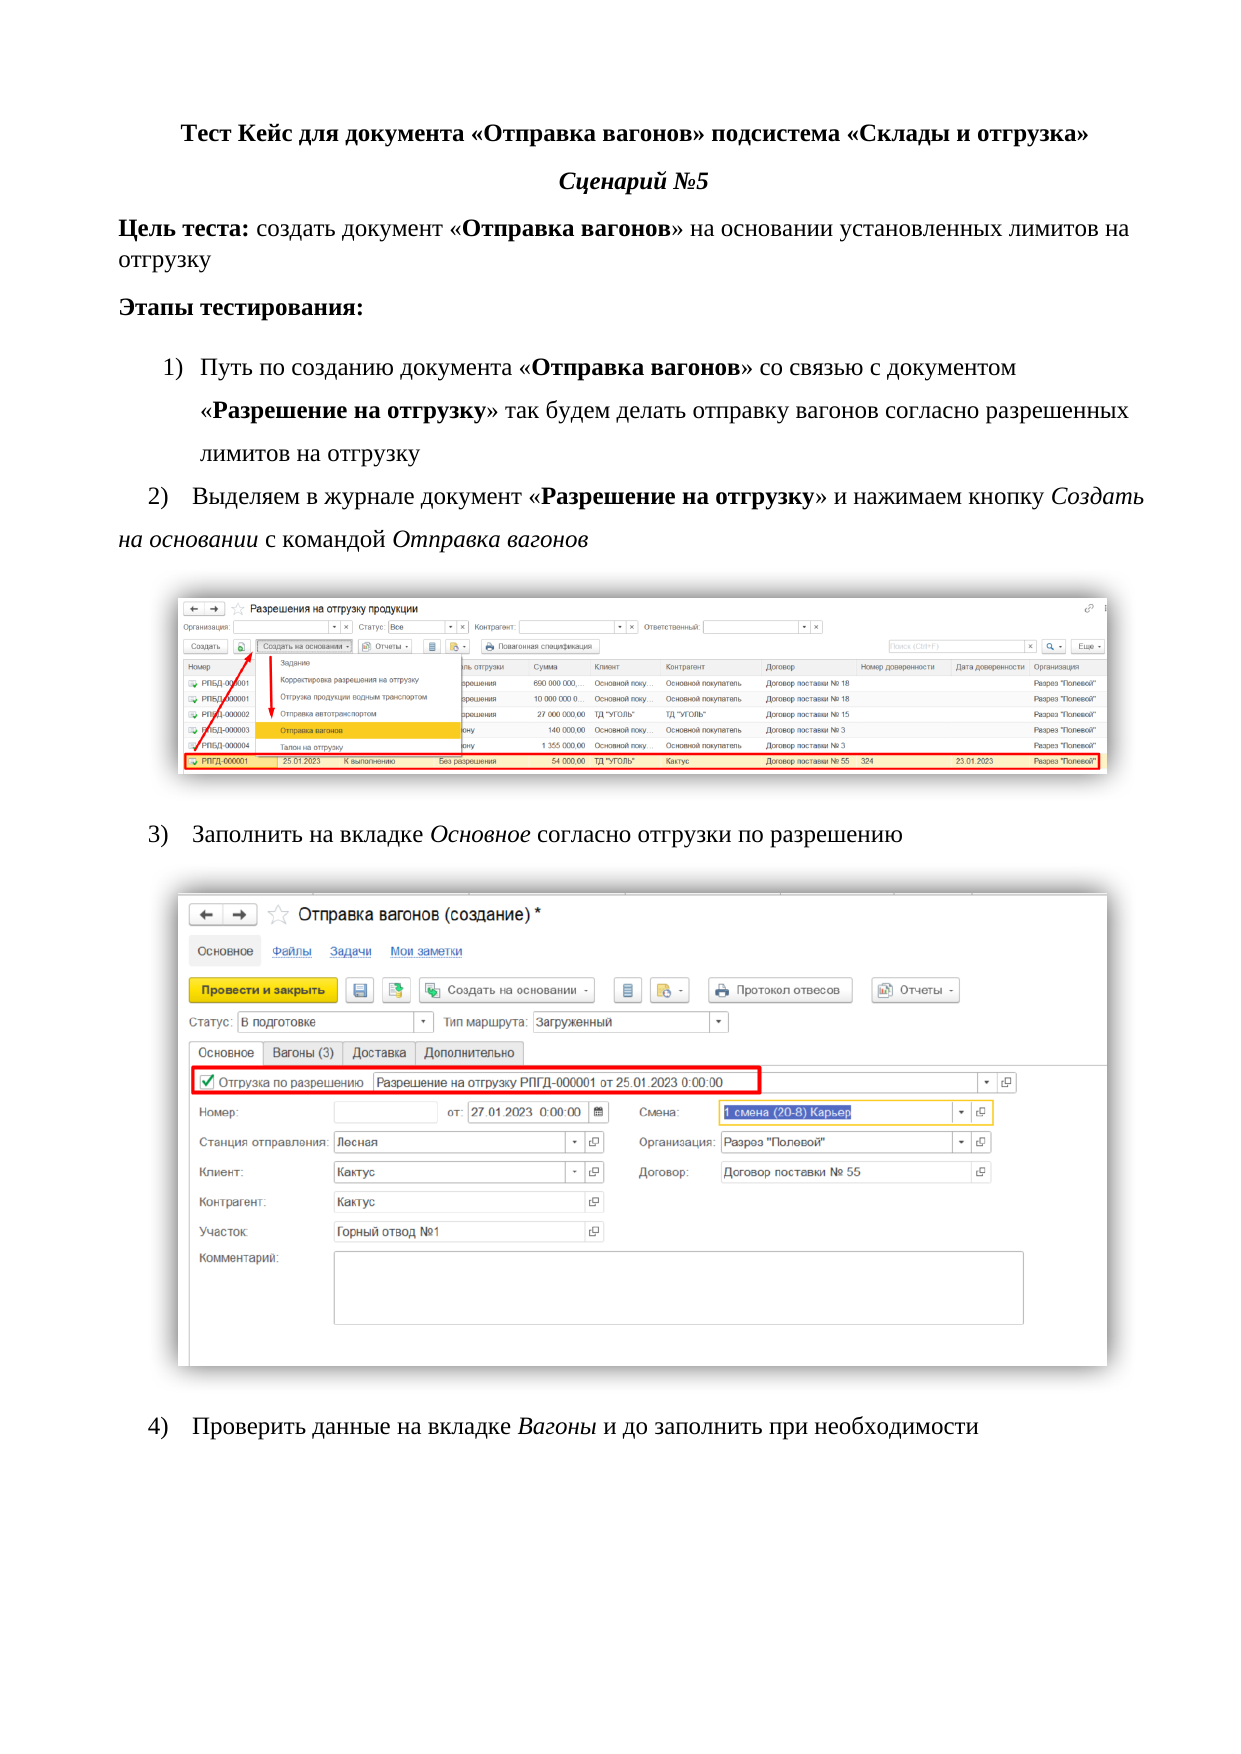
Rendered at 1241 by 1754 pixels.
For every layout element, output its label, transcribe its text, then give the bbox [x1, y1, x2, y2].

picture [178, 893, 1107, 1366]
text Тест Кейс для документа «Отправка вагонов» подсистема «Склады и отгрузка» [118, 118, 1152, 147]
list Заполнить на вкладке Основное согласно отгрузки по разрешению [118, 819, 1152, 848]
list Проверить данные на вкладке Вагоны и до заполнить при необходимости [118, 1411, 1152, 1439]
text Цель теста: создать документ «Отправка вагонов» на основании установленных лимитов на отгрузку [118, 213, 1152, 273]
list Выделяем в журнале документ «Разрешение на отгрузку» и нажимаем кнопку Создать на основании с командой Отправка вагонов [118, 481, 1152, 553]
picture [178, 598, 1107, 774]
text Сценарий №5 [118, 166, 1152, 194]
list Путь по созданию документа «Отправка вагонов» со связью с документом «Разрешение на отгрузку» так будем делать отправку вагонов согласно разрешенных лимитов на отгрузку [162, 352, 1152, 467]
text Этапы тестирования: [118, 292, 1152, 321]
